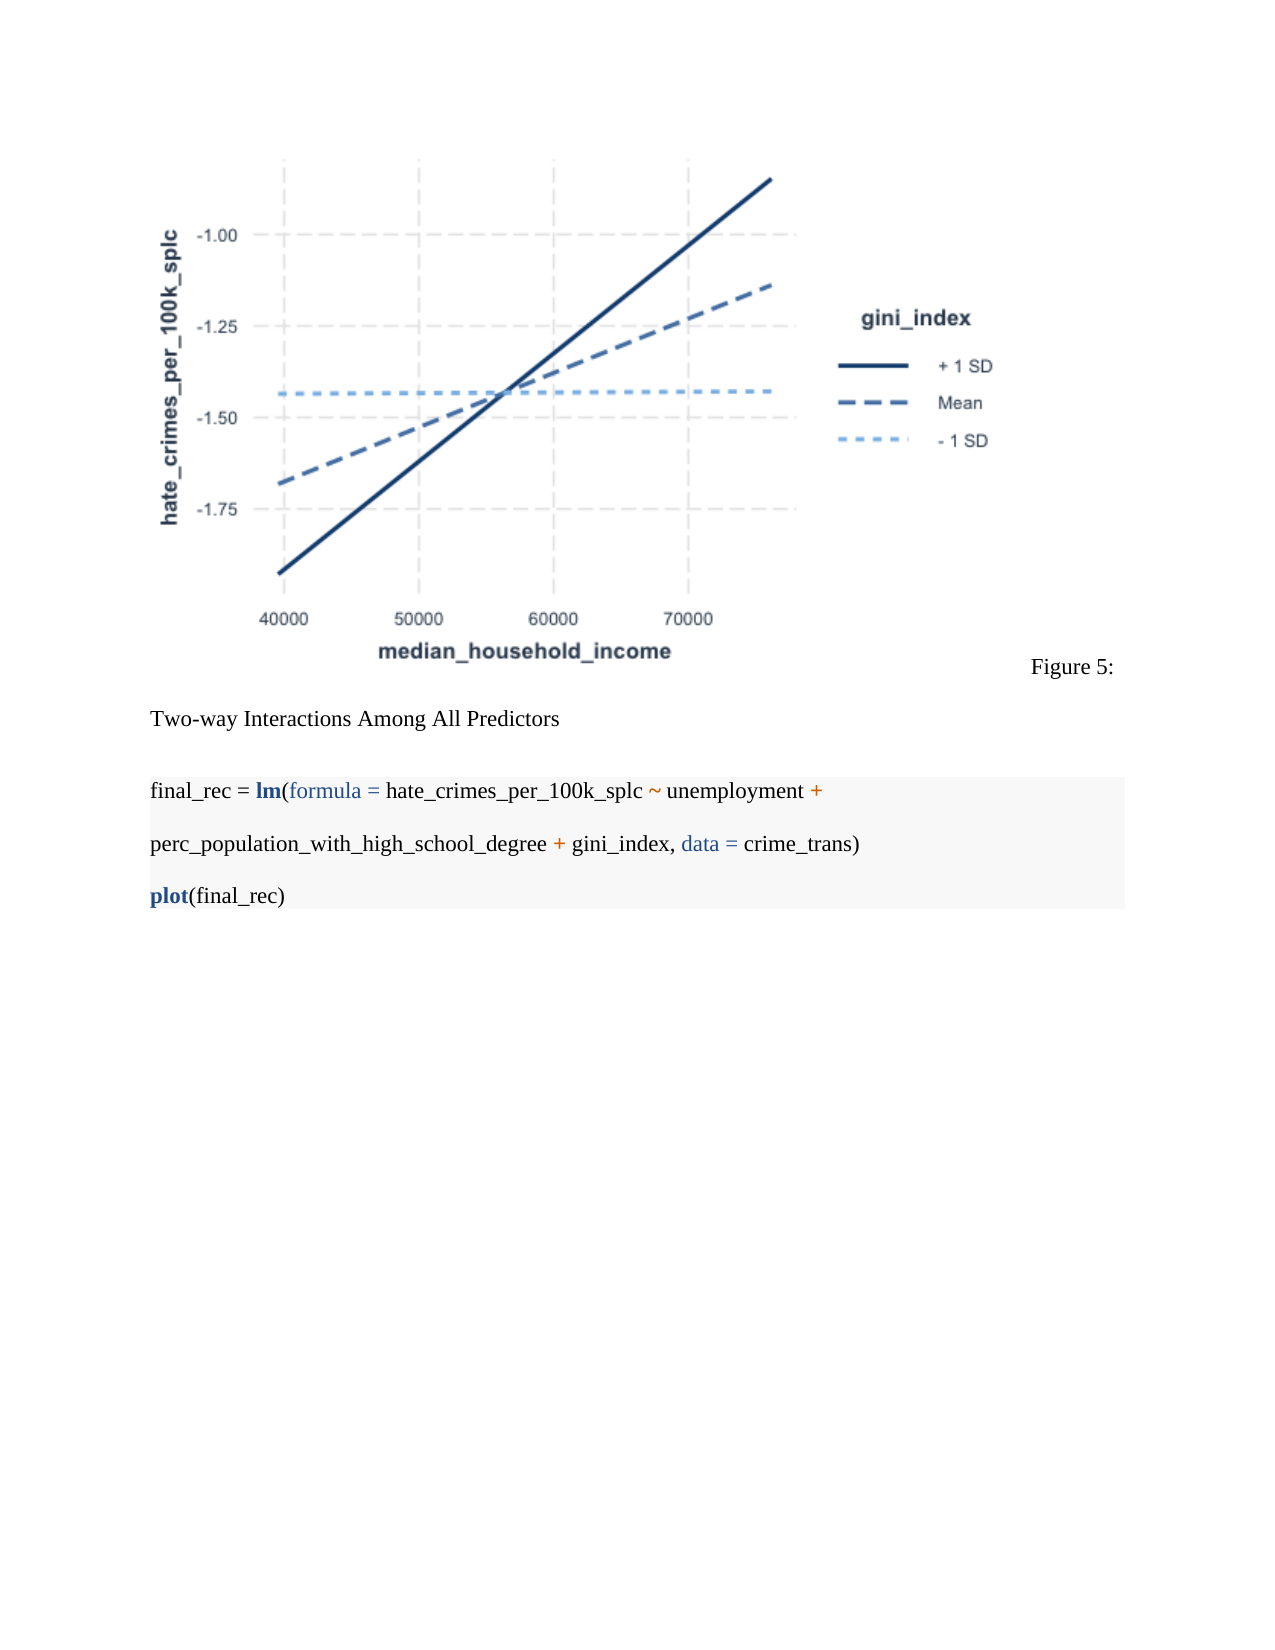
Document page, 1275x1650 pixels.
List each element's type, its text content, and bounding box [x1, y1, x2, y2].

picture [150, 150, 1025, 674]
text final_rec = lm(formula = hate_crimes_per_100k_splc ~ unemployment + perc_population_with_high_school_degree + gini_index, data = crime_trans) plot(final_rec) [150, 777, 1125, 909]
